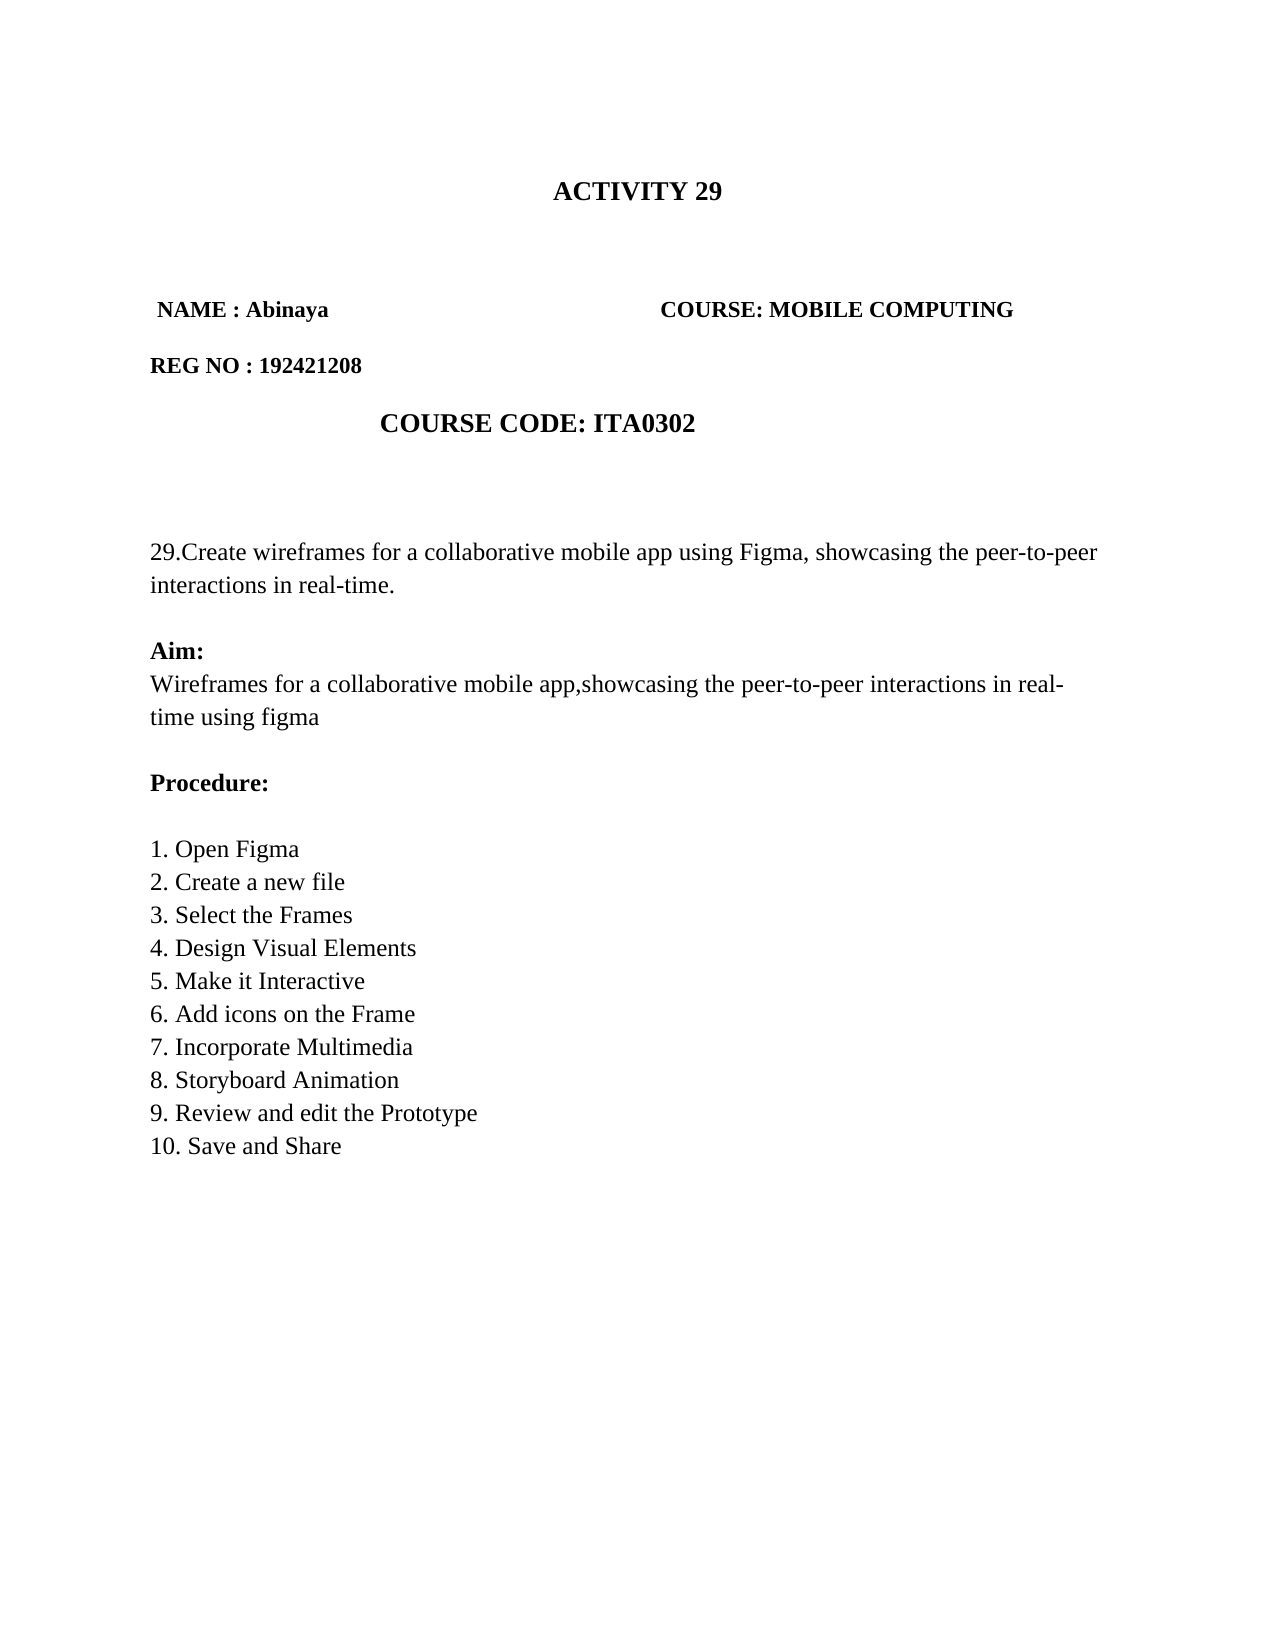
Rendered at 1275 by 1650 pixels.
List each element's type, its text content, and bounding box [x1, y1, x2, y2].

text 5. Make it Interactive [150, 966, 1125, 995]
text 1. Open Figma [150, 834, 1125, 863]
text 7. Incorporate Multimedia [150, 1032, 1125, 1061]
text REG NO : 192421208 [150, 352, 1125, 379]
text 10. Save and Share [150, 1131, 1125, 1160]
text 6. Add icons on the Frame [150, 999, 1125, 1028]
text COURSE CODE: ITA0302 [150, 408, 1125, 439]
text 8. Storyboard Animation [150, 1065, 1125, 1094]
text ACTIVITY 29 [150, 175, 1125, 206]
text 3. Select the Frames [150, 900, 1125, 929]
text Wireframes for a collaborative mobile app,showcasing the peer-to-peer interactions in real- [150, 669, 1125, 698]
text NAME : Abinaya COURSE: MOBILE COMPUTING [150, 296, 1125, 323]
text 2. Create a new file [150, 867, 1125, 896]
text 4. Design Visual Elements [150, 933, 1125, 962]
text Procedure: [150, 768, 1125, 797]
text time using figma [150, 702, 1125, 731]
text 9. Review and edit the Prototype [150, 1098, 1125, 1127]
text Aim: [150, 636, 1125, 665]
text 29.Create wireframes for a collaborative mobile app using Figma, showcasing the peer-to-peer interactions in real-time. [150, 537, 1125, 599]
